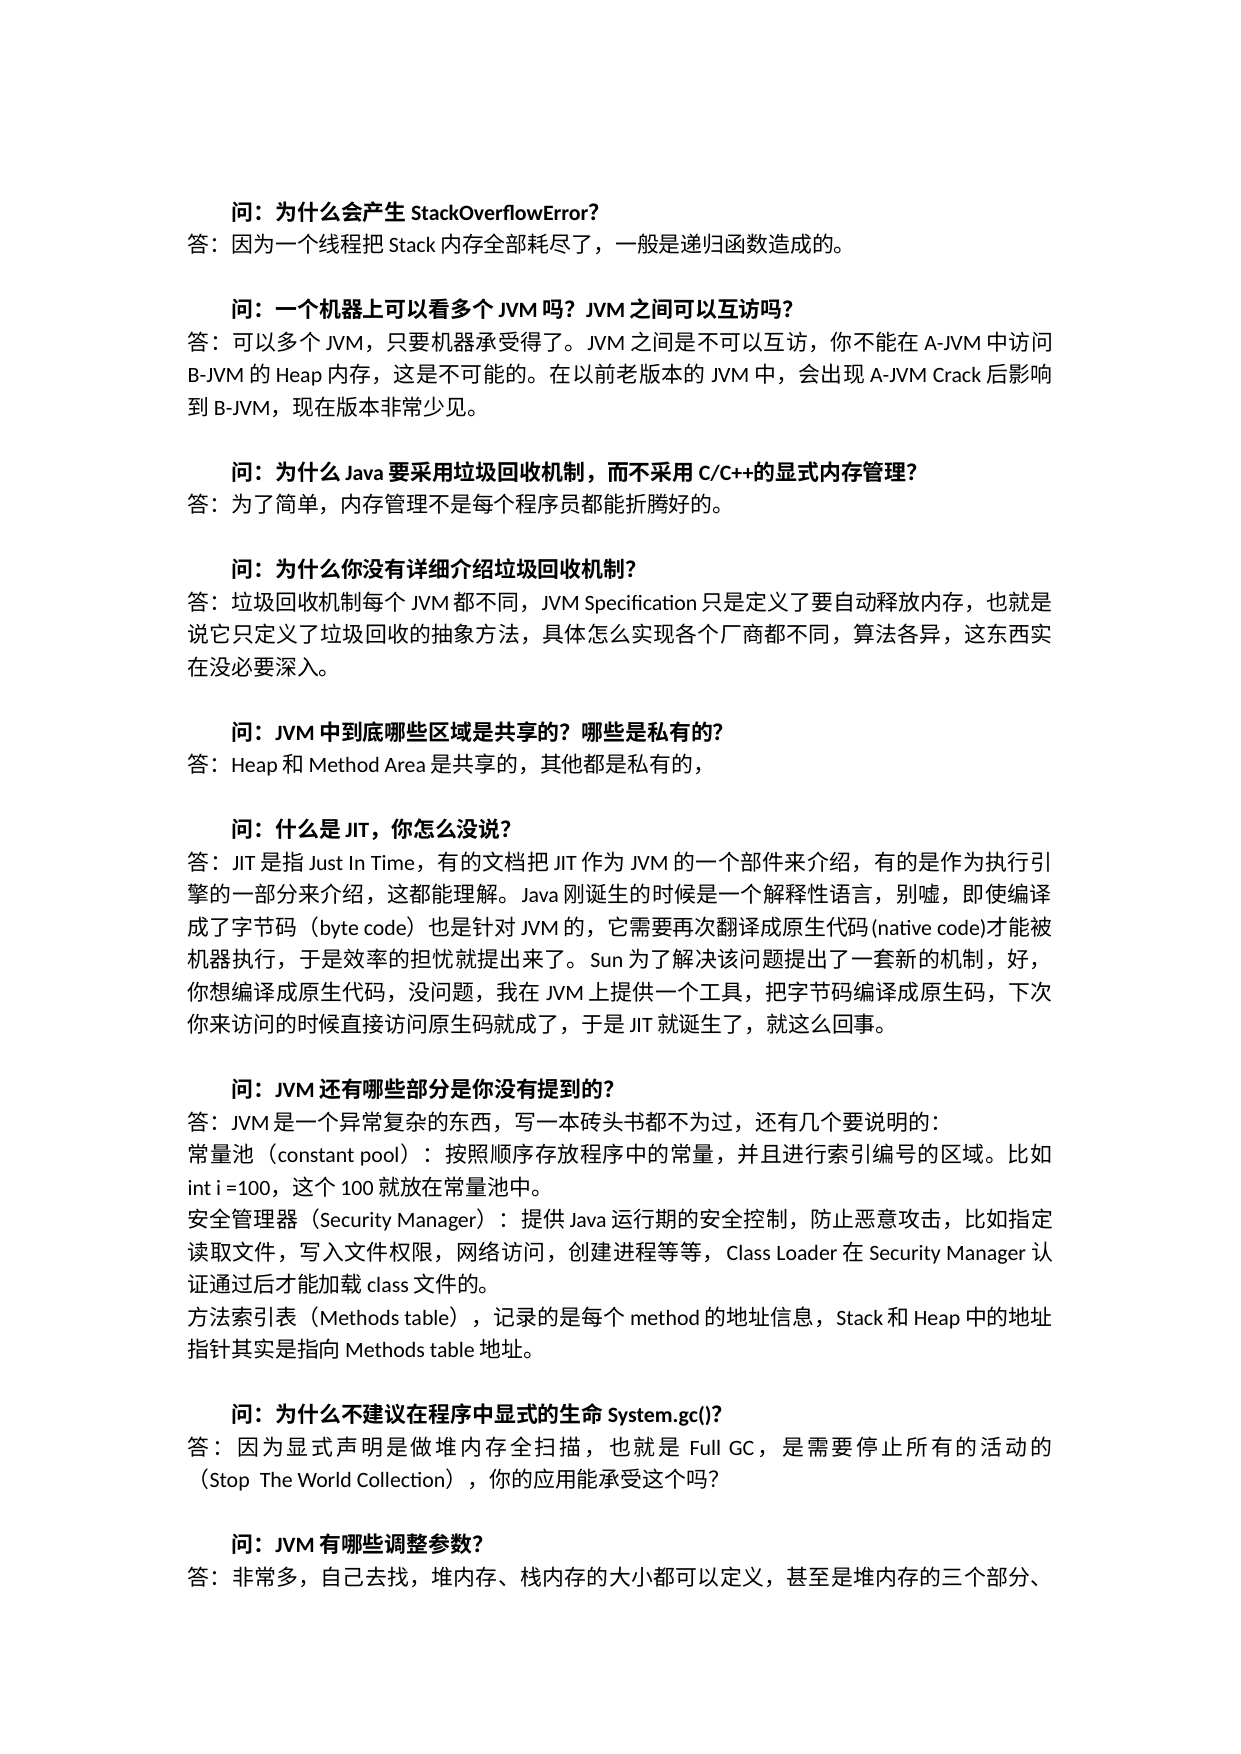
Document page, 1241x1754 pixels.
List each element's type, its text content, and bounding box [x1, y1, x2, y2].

text 常量池（constant pool）：按照顺序存放程序中的常量，并且进行索引编号的区域。比如int i =100，这个100就放在常量池中。 [187, 1137, 1053, 1202]
text 问：什么是JIT，你怎么没说？ [187, 812, 1053, 844]
text 问：为什么会产生StackOverflowError？ [187, 194, 1053, 227]
text 问：JVM还有哪些部分是你没有提到的？ [187, 1072, 1053, 1104]
text 问：JVM中到底哪些区域是共享的？哪些是私有的？ [187, 714, 1053, 747]
text 问：一个机器上可以看多个JVM吗？JVM之间可以互访吗？ [187, 292, 1053, 324]
text 答：因为显式声明是做堆内存全扫描，也就是Full GC，是需要停止所有的活动的（Stop The World Collection），你的应用能承受这个吗？ [187, 1429, 1053, 1494]
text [187, 1559, 1053, 1592]
text 方法索引表（Methods table），记录的是每个method的地址信息，Stack和Heap中的地址指针其实是指向Methods table地址。 [187, 1299, 1053, 1364]
text 答：因为一个线程把Stack内存全部耗尽了，一般是递归函数造成的。 [187, 227, 1053, 259]
text 答：可以多个JVM，只要机器承受得了。JVM之间是不可以互访，你不能在A-JVM中访问B-JVM的Heap内存，这是不可能的。在以前老版本的JVM中，会出现A-JVM Crack后影响到B-JVM，现在版本非常少见。 [187, 324, 1053, 422]
text 答：JVM是一个异常复杂的东西，写一本砖头书都不为过，还有几个要说明的： [187, 1104, 1053, 1137]
text 问：为什么不建议在程序中显式的生命System.gc()？ [187, 1397, 1053, 1429]
text 问：为什么你没有详细介绍垃圾回收机制？ [187, 552, 1053, 584]
text 答：为了简单，内存管理不是每个程序员都能折腾好的。 [187, 487, 1053, 519]
text 答：垃圾回收机制每个JVM都不同，JVM Specification只是定义了要自动释放内存，也就是说它只定义了垃圾回收的抽象方法，具体怎么实现各个厂商都不同，算法各异，这东西实在没必要深入。 [187, 584, 1053, 682]
text 问：为什么Java要采用垃圾回收机制，而不采用C/C++的显式内存管理？ [187, 454, 1053, 487]
text 问：JVM有哪些调整参数？ [187, 1527, 1053, 1559]
text 安全管理器（Security Manager）：提供Java运行期的安全控制，防止恶意攻击，比如指定读取文件，写入文件权限，网络访问，创建进程等等，Class Loader在Security Manager认证通过后才能加载class文件的。 [187, 1202, 1053, 1299]
text 答：Heap和Method Area是共享的，其他都是私有的， [187, 747, 1053, 779]
text 答：JIT是指Just In Time，有的文档把JIT作为JVM的一个部件来介绍，有的是作为执行引擎的一部分来介绍，这都能理解。Java刚诞生的时候是一个解释性语言，别嘘，即使编译成了字节码（byte code）也是针对JVM的，它需要再次翻译成原生代码(native code)才能被机器执行，于是效率的担忧就提出来了。Sun为了解决该问题提出了一套新的机制，好，你想编译成原生代码，没问题，我在JVM上提供一个工具，把字节码编译成原生码，下次你来访问的时候直接访问原生码就成了，于是JIT就诞生了，就这么回事。 [187, 844, 1053, 1039]
